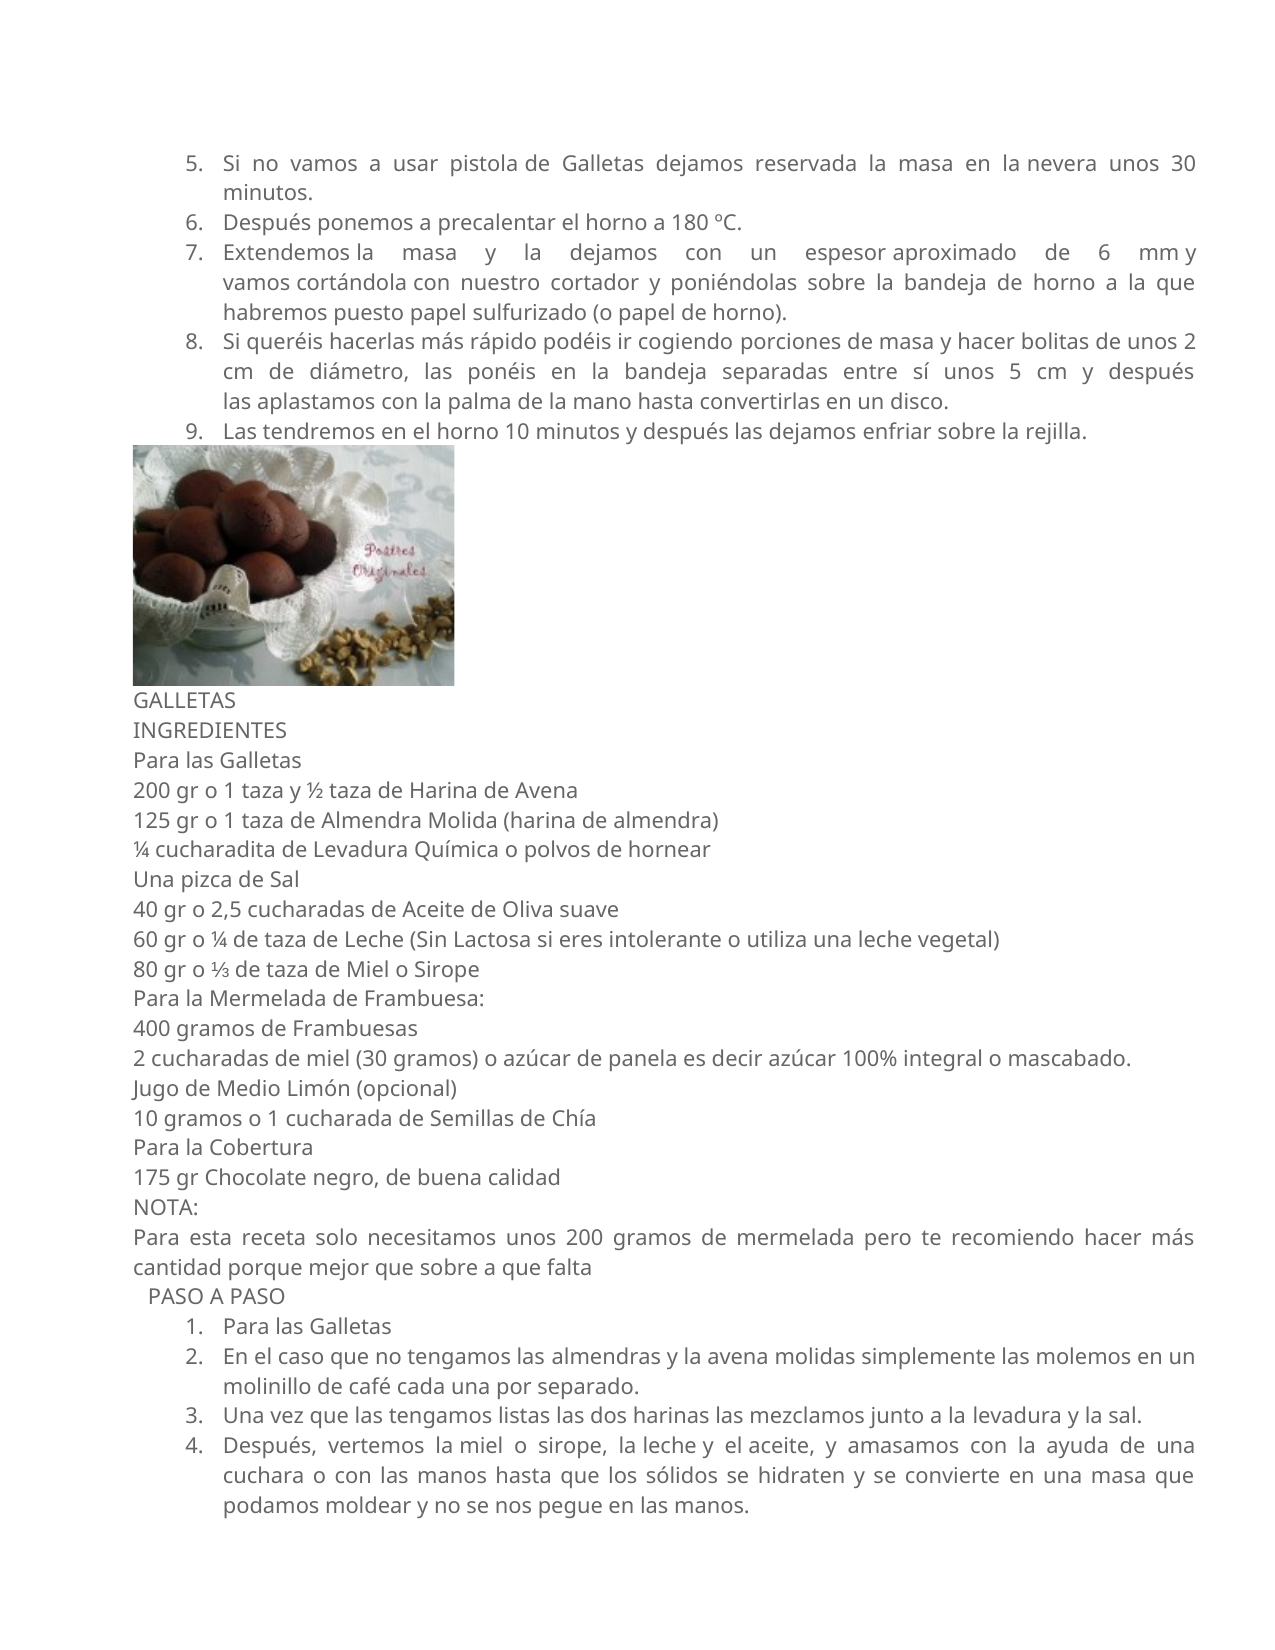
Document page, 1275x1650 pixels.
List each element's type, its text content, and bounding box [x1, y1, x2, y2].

text 2 cucharadas de miel (30 gramos) o azúcar de panela es decir azúcar 100% integral o mascabado. [133, 1043, 1196, 1073]
text Para la Cobertura [133, 1132, 1196, 1162]
text Para la Mermelada de Frambuesa: [133, 983, 1196, 1013]
text PASO A PASO [148, 1281, 1196, 1311]
text NOTA: [133, 1192, 1196, 1222]
list Extendemos la masa y la dejamos con un espesor aproximado de 6 mm y vamos cortándola con nuestro cortador y poniéndolas sobre la bandeja de horno a la que habremos puesto papel sulfurizado (o papel de horno). [185, 237, 1196, 326]
text Una pizca de Sal [133, 864, 1196, 894]
list Después, vertemos la miel o sirope, la leche y el aceite, y amasamos con la ayuda de una cuchara o con las manos hasta que los sólidos se hidraten y se convierte en una masa que podamos moldear y no se nos pegue en las manos. [185, 1430, 1196, 1520]
list En el caso que no tengamos las almendras y la avena molidas simplemente las molemos en un molinillo de café cada una por separado. [185, 1341, 1196, 1401]
text ¼ cucharadita de Levadura Química o polvos de hornear [133, 834, 1196, 864]
text 10 gramos o 1 cucharada de Semillas de Chía [133, 1103, 1196, 1132]
list Para las Galletas [133, 745, 1196, 775]
list Si queréis hacerlas más rápido podéis ir cogiendo porciones de masa y hacer bolitas de unos 2 cm de diámetro, las ponéis en la bandeja separadas entre sí unos 5 cm y después las aplastamos con la palma de la mano hasta convertirlas en un disco. [185, 326, 1196, 416]
text 40 gr o 2,5 cucharadas de Aceite de Oliva suave [133, 894, 1196, 924]
text Jugo de Medio Limón (opcional) [133, 1073, 1196, 1103]
text 400 gramos de Frambuesas [133, 1013, 1196, 1043]
list Si no vamos a usar pistola de Galletas dejamos reservada la masa en la nevera unos 30 minutos. [185, 148, 1196, 207]
list Una vez que las tengamos listas las dos harinas las mezclamos junto a la levadura y la sal. [185, 1401, 1196, 1430]
list INGREDIENTES [133, 715, 1196, 745]
text 60 gr o ¼ de taza de Leche (Sin Lactosa si eres intolerante o utiliza una leche vegetal) [133, 924, 1196, 954]
text 125 gr o 1 taza de Almendra Molida (harina de almendra) [133, 805, 1196, 834]
list Para las Galletas [185, 1311, 1196, 1341]
text 80 gr o ⅓ de taza de Miel o Sirope [133, 954, 1196, 983]
list Después ponemos a precalentar el horno a 180 ºC. [185, 207, 1196, 237]
text 175 gr Chocolate negro, de buena calidad [133, 1162, 1196, 1192]
text 200 gr o 1 taza y ½ taza de Harina de Avena [133, 775, 1196, 805]
text Para esta receta solo necesitamos unos 200 gramos de mermelada pero te recomiendo hacer más cantidad porque mejor que sobre a que falta [133, 1222, 1196, 1281]
text GALLETAS [89, 686, 1196, 715]
list Las tendremos en el horno 10 minutos y después las dejamos enfriar sobre la rejilla. [185, 416, 1196, 446]
picture [132, 445, 455, 686]
